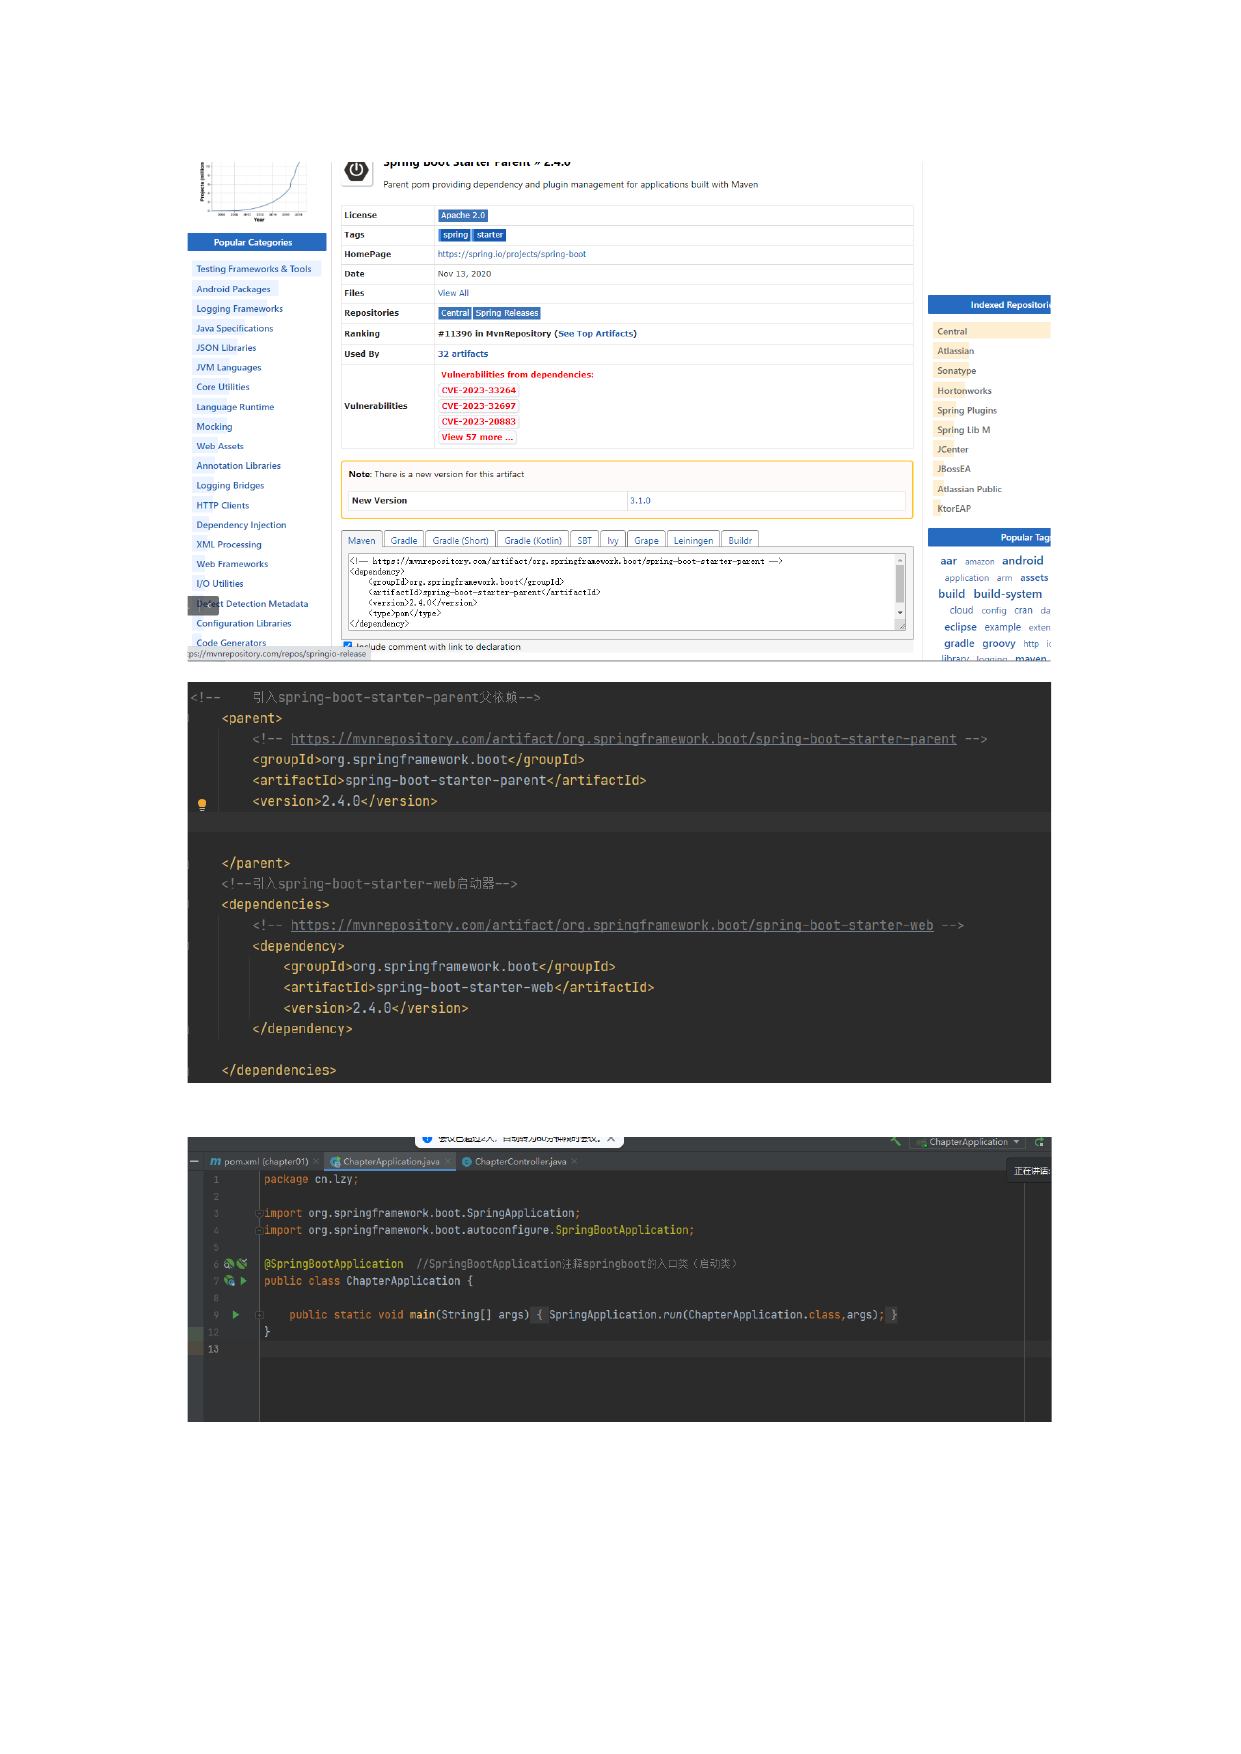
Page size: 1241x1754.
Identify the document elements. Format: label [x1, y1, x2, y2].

picture [187, 1137, 1052, 1422]
picture [187, 162, 1051, 662]
picture [187, 682, 1052, 1083]
